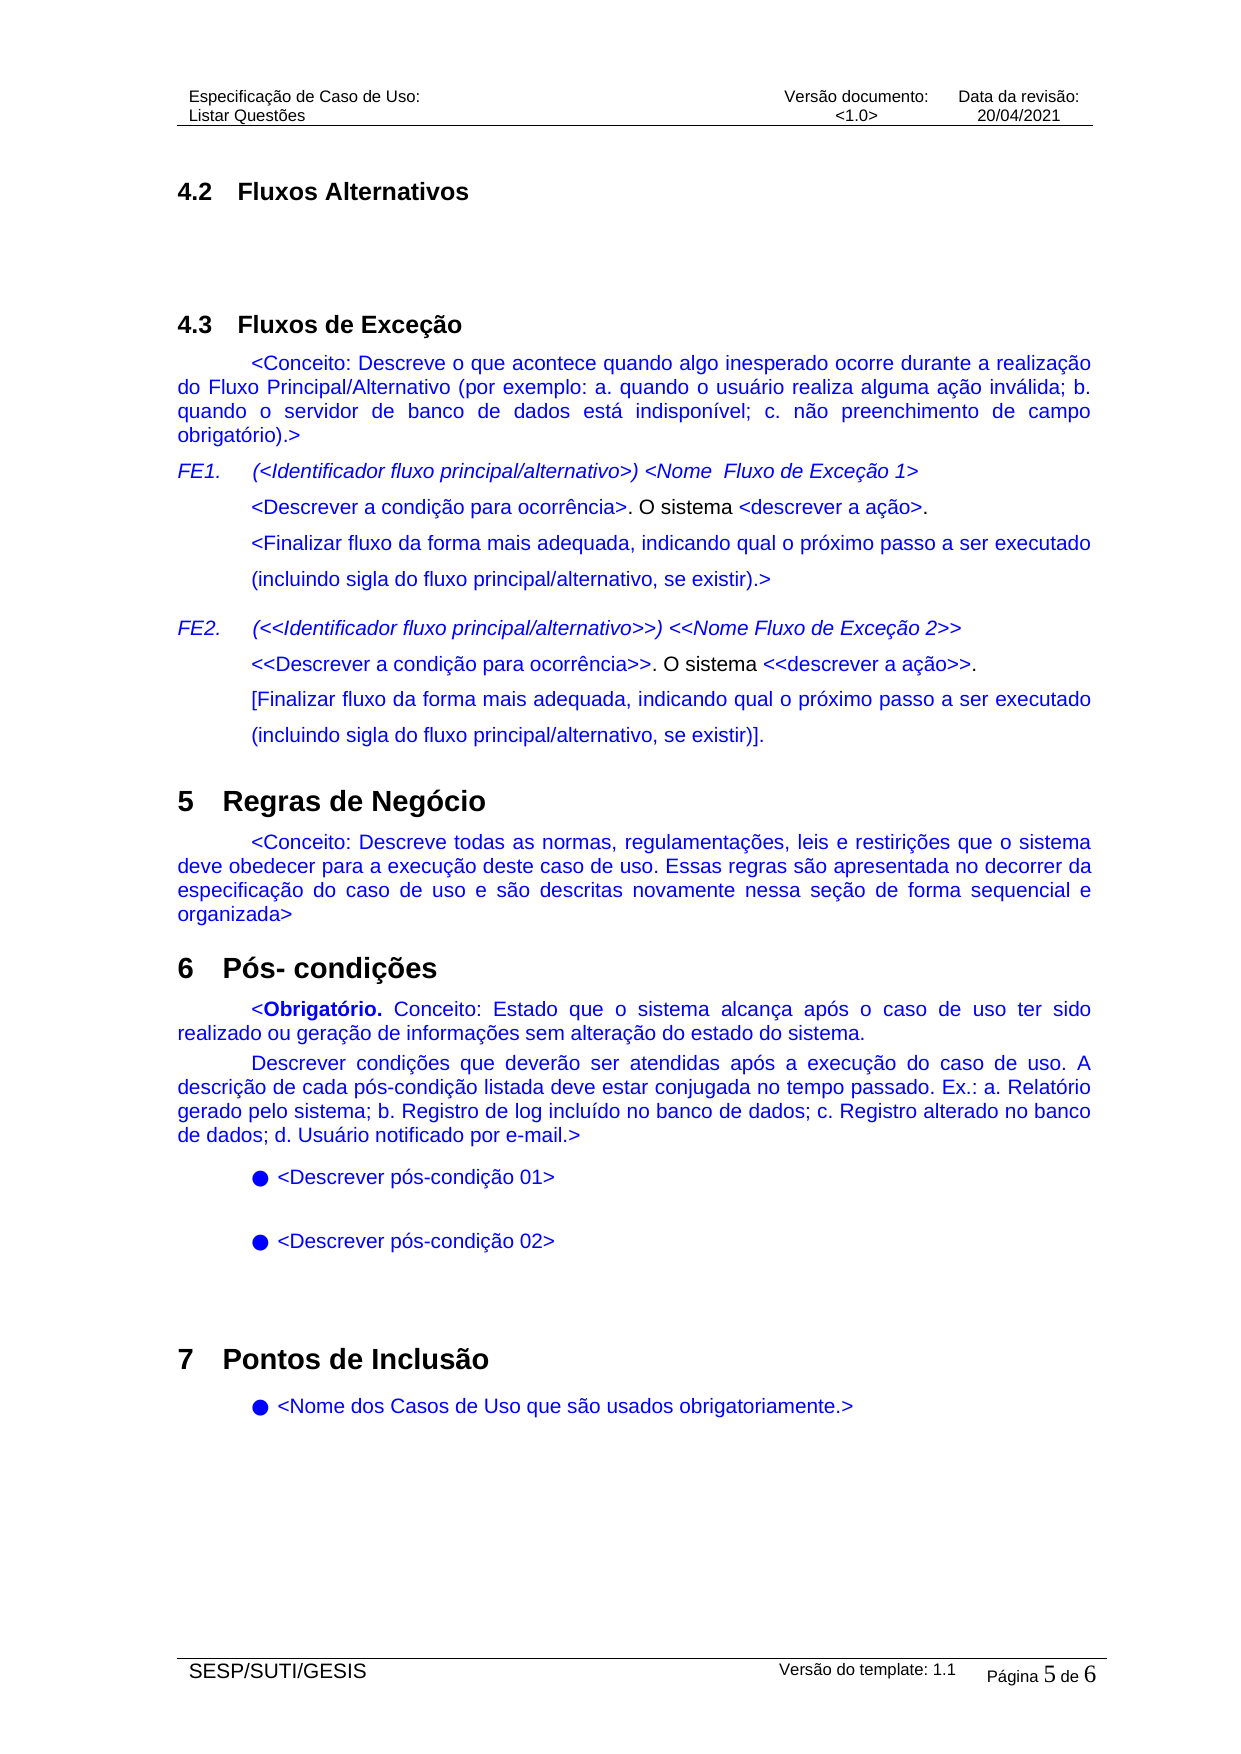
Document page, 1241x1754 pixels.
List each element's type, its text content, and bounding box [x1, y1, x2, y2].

text <Finalizar fluxo da forma mais adequada, indicando qual o próximo passo a ser executado (incluindo sigla do fluxo principal/alternativo, se existir).> [251, 531, 1092, 591]
list Fluxos Alternativos [177, 177, 1092, 206]
list (<Identificador fluxo principal/alternativo>) <Nome Fluxo de Exceção 1> [177, 459, 1092, 483]
list Fluxos de Exceção [177, 309, 1092, 338]
text Descrever condições que deverão ser atendidas após a execução do caso de uso. A descrição de cada pós-condição listada deve estar conjugada no tempo passado. Ex.: a. Relatório gerado pelo sistema; b. Registro de log incluído no banco de dados; c. Registro alterado no banco de dados; d. Usuário notificado por e-mail.> [177, 1051, 1092, 1147]
list (<<Identificador fluxo principal/alternativo>>) <<Nome Fluxo de Exceção 2>> [177, 615, 1092, 639]
text [Finalizar fluxo da forma mais adequada, indicando qual o próximo passo a ser executado (incluindo sigla do fluxo principal/alternativo, se existir)]. [251, 687, 1092, 747]
list Regras de Negócio [177, 784, 1092, 818]
text <Obrigatório. Conceito: Estado que o sistema alcança após o caso de uso ter sido realizado ou geração de informações sem alteração do estado do sistema. [177, 997, 1092, 1045]
list <Nome dos Casos de Uso que são usados obrigatoriamente.> [251, 1382, 1092, 1425]
text <Conceito: Descreve todas as normas, regulamentações, leis e restirições que o sistema deve obedecer para a execução deste caso de uso. Essas regras são apresentada no decorrer da especificação do caso de uso e são descritas novamente nessa seção de forma sequencial e organizada> [177, 830, 1092, 926]
list <Descrever pós-condição 01> [251, 1153, 1092, 1196]
list Pós- condições [177, 951, 1092, 984]
list Pontos de Inclusão [177, 1342, 1092, 1376]
list <Descrever pós-condição 02> [251, 1217, 1092, 1260]
text <<Descrever a condição para ocorrência>>. O sistema <<descrever a ação>>. [251, 651, 1092, 675]
text <Conceito: Descreve o que acontece quando algo inesperado ocorre durante a realização do Fluxo Principal/Alternativo (por exemplo: a. quando o usuário realiza alguma ação inválida; b. quando o servidor de banco de dados está indisponível; c. não preenchimento de campo obrigatório).> [177, 351, 1092, 447]
text <Descrever a condição para ocorrência>. O sistema <descrever a ação>. [251, 495, 1092, 519]
